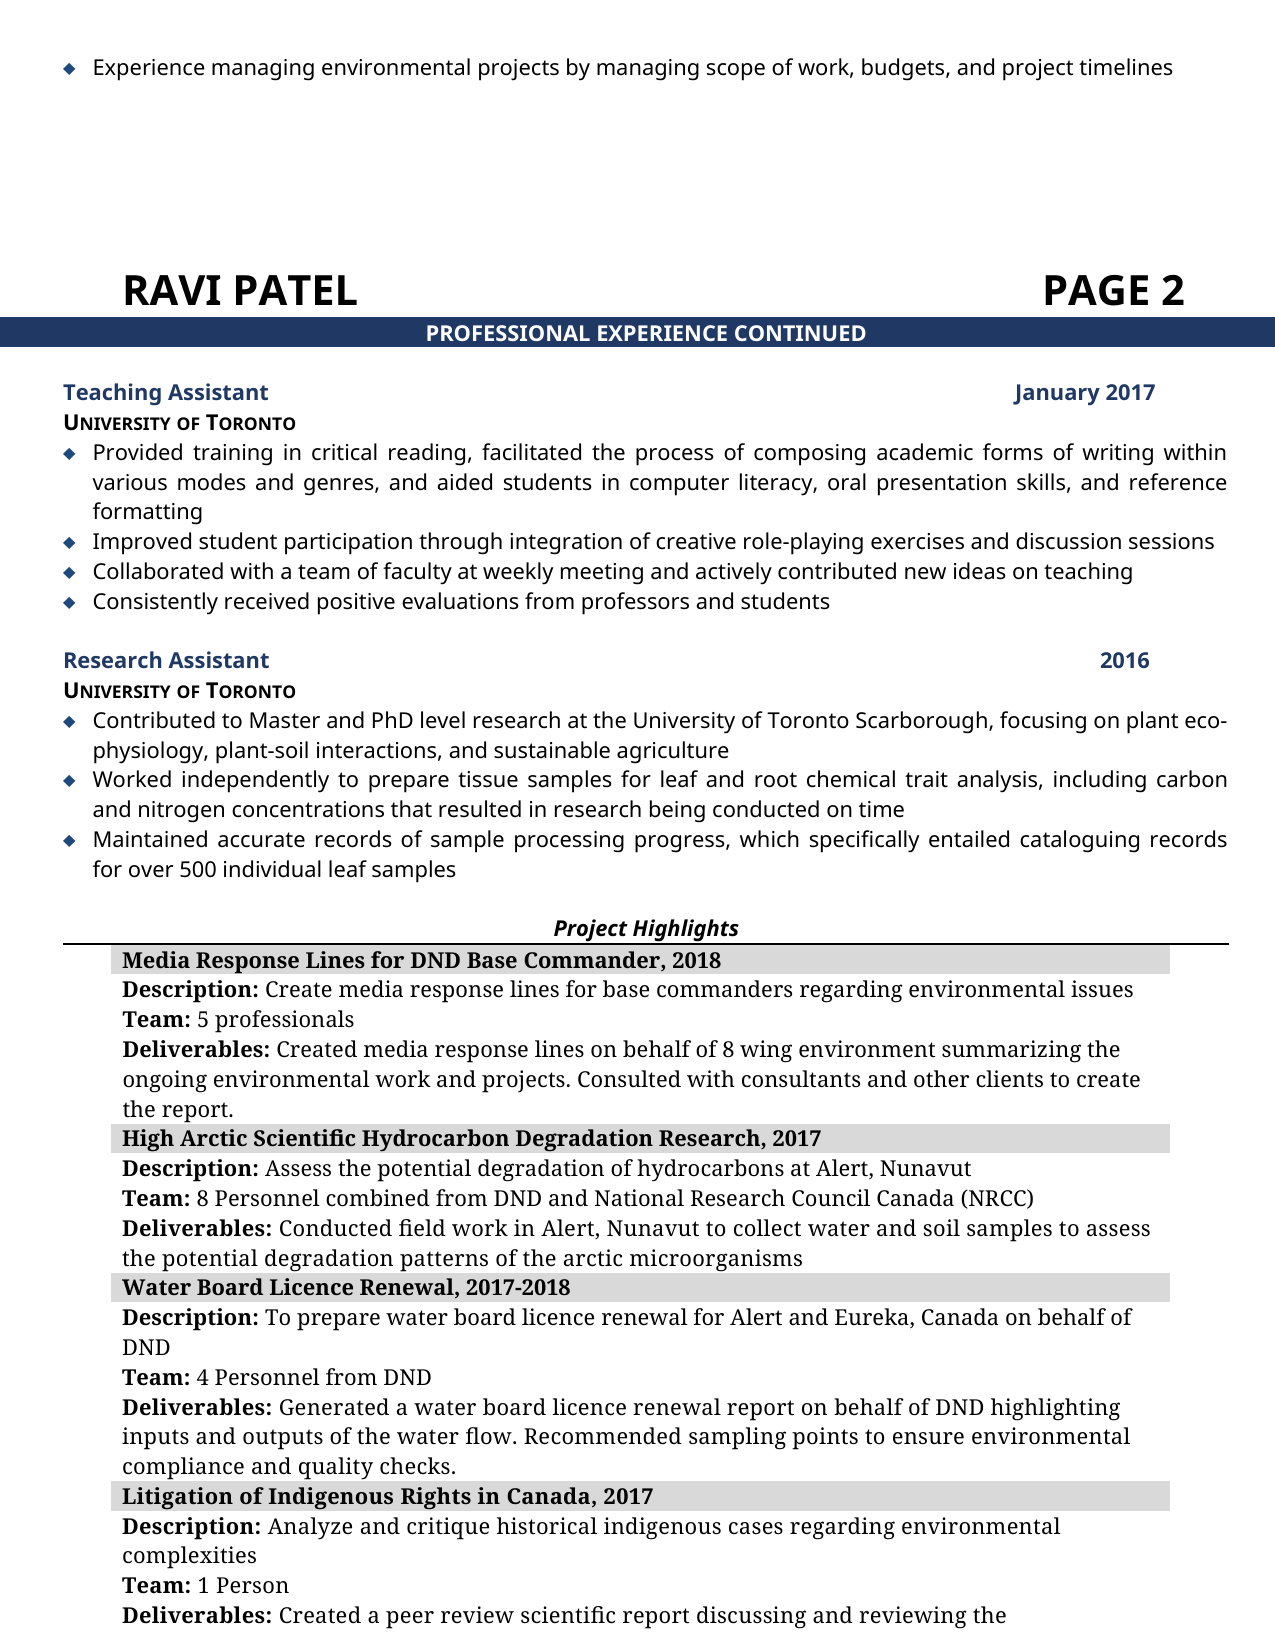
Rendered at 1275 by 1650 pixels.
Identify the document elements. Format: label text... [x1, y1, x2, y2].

list Experience managing environmental projects by managing scope of work, budgets, and project timelines [63, 52, 1229, 82]
text University of Toronto [63, 675, 1162, 705]
list Contributed to Master and PhD level research at the University of Toronto Scarborough, focusing on plant eco-physiology, plant-soil interactions, and sustainable agriculture [63, 705, 1229, 764]
table_cell Deliverables: Created media response lines on behalf of 8 wing environment summarizing the ongoing environmental work and projects. Consulted with consultants and other clients to create the report. [111, 1034, 1170, 1123]
text Project Highlights [63, 913, 1229, 943]
table_header Media Response Lines for DND Base Commander, 2018 [111, 945, 1170, 974]
table_cell Deliverables: Generated a water board licence renewal report on behalf of DND highlighting inputs and outputs of the water flow. Recommended sampling points to ensure environmental compliance and quality checks. [111, 1392, 1170, 1481]
table_cell Deliverables: Conducted field work in Alert, Nunavut to collect water and soil samples to assess the potential degradation patterns of the arctic microorganisms [111, 1213, 1170, 1272]
list Worked independently to prepare tissue samples for leaf and root chemical trait analysis, including carbon and nitrogen concentrations that resulted in research being conducted on time [63, 764, 1229, 824]
table_cell Team: 8 Personnel combined from DND and National Research Council Canada (NRCC) [111, 1183, 1170, 1213]
table_cell Description: To prepare water board licence renewal for Alert and Eureka, Canada on behalf of DND [111, 1302, 1170, 1362]
table_cell Team: 5 professionals [111, 1004, 1170, 1034]
table_cell Description: Assess the potential degradation of hydrocarbons at Alert, Nunavut [111, 1153, 1170, 1183]
table_cell Description: Create media response lines for base commanders regarding environmental issues [111, 975, 1170, 1004]
table_cell Water Board Licence Renewal, 2017-2018 [111, 1273, 1170, 1302]
text Professional Experience Continued [0, 317, 1275, 347]
list Collaborated with a team of faculty at weekly meeting and actively contributed new ideas on teaching [63, 556, 1229, 586]
list Improved student participation through integration of creative role-playing exercises and discussion sessions [63, 526, 1229, 556]
text University of Toronto [63, 407, 1162, 437]
list Consistently received positive evaluations from professors and students [63, 586, 1229, 615]
table_cell Team: 4 Personnel from DND [111, 1362, 1170, 1392]
table_cell Team: 1 Person [111, 1570, 1170, 1600]
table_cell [111, 1600, 1170, 1630]
text Research Assistant 2016 [63, 645, 1229, 675]
table_cell Litigation of Indigenous Rights in Canada, 2017 [111, 1481, 1170, 1511]
text Teaching Assistant January 2017 [63, 377, 1229, 407]
text Ravi Patel Page 2 [122, 261, 1162, 317]
table_cell High Arctic Scientific Hydrocarbon Degradation Research, 2017 [111, 1124, 1170, 1153]
list Provided training in critical reading, facilitated the process of composing academic forms of writing within various modes and genres, and aided students in computer literacy, oral presentation skills, and reference formatting [63, 437, 1229, 526]
list Maintained accurate records of sample processing progress, which specifically entailed cataloguing records for over 500 individual leaf samples [63, 824, 1229, 883]
table_cell Description: Analyze and critique historical indigenous cases regarding environmental complexities [111, 1511, 1170, 1570]
